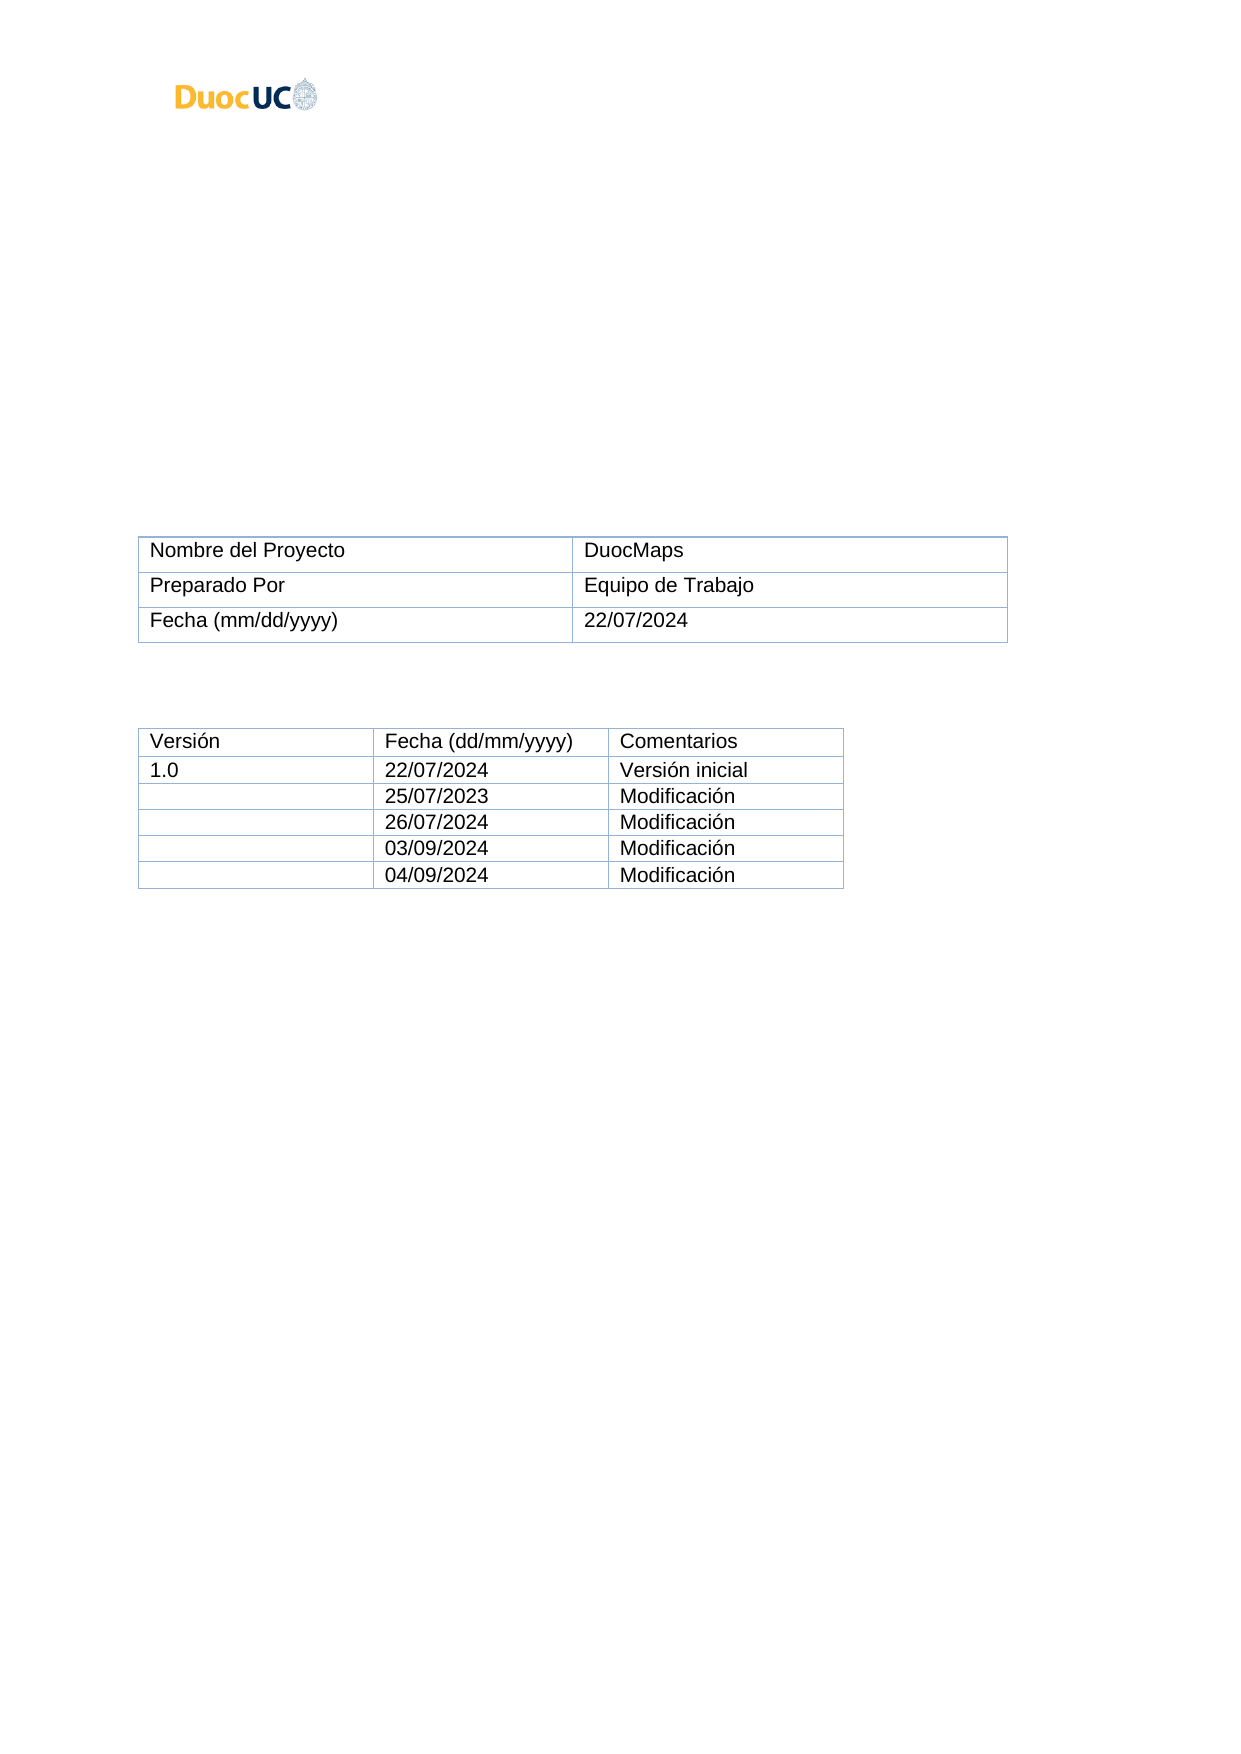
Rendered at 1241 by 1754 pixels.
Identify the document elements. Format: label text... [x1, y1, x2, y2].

table_cell Modificación [609, 836, 843, 861]
table_cell Modificación [609, 810, 843, 835]
picture [168, 75, 322, 113]
table_header Nombre del Proyecto [139, 538, 572, 572]
table_cell 03/09/2024 [374, 836, 608, 861]
table_cell Equipo de Trabajo [573, 573, 1007, 607]
table_cell [139, 784, 373, 809]
table_cell 04/09/2024 [374, 862, 608, 887]
table_cell Modificación [609, 862, 843, 887]
table_header Versión [139, 729, 373, 756]
table_cell 22/07/2024 [374, 757, 608, 782]
table_cell Modificación [609, 784, 843, 809]
table_cell [139, 862, 373, 887]
table_cell Preparado Por [139, 573, 572, 607]
table_cell 1.0 [139, 757, 373, 782]
table_cell Fecha (mm/dd/yyyy) [139, 608, 572, 642]
table_header Comentarios [609, 729, 843, 756]
table_cell 22/07/2024 [573, 608, 1007, 642]
table_header DuocMaps [573, 538, 1007, 572]
table_cell Versión inicial [609, 757, 843, 782]
table_cell 25/07/2023 [374, 784, 608, 809]
table_cell [139, 810, 373, 835]
table_cell 26/07/2024 [374, 810, 608, 835]
table_header Fecha (dd/mm/yyyy) [374, 729, 608, 756]
table_cell [139, 836, 373, 861]
